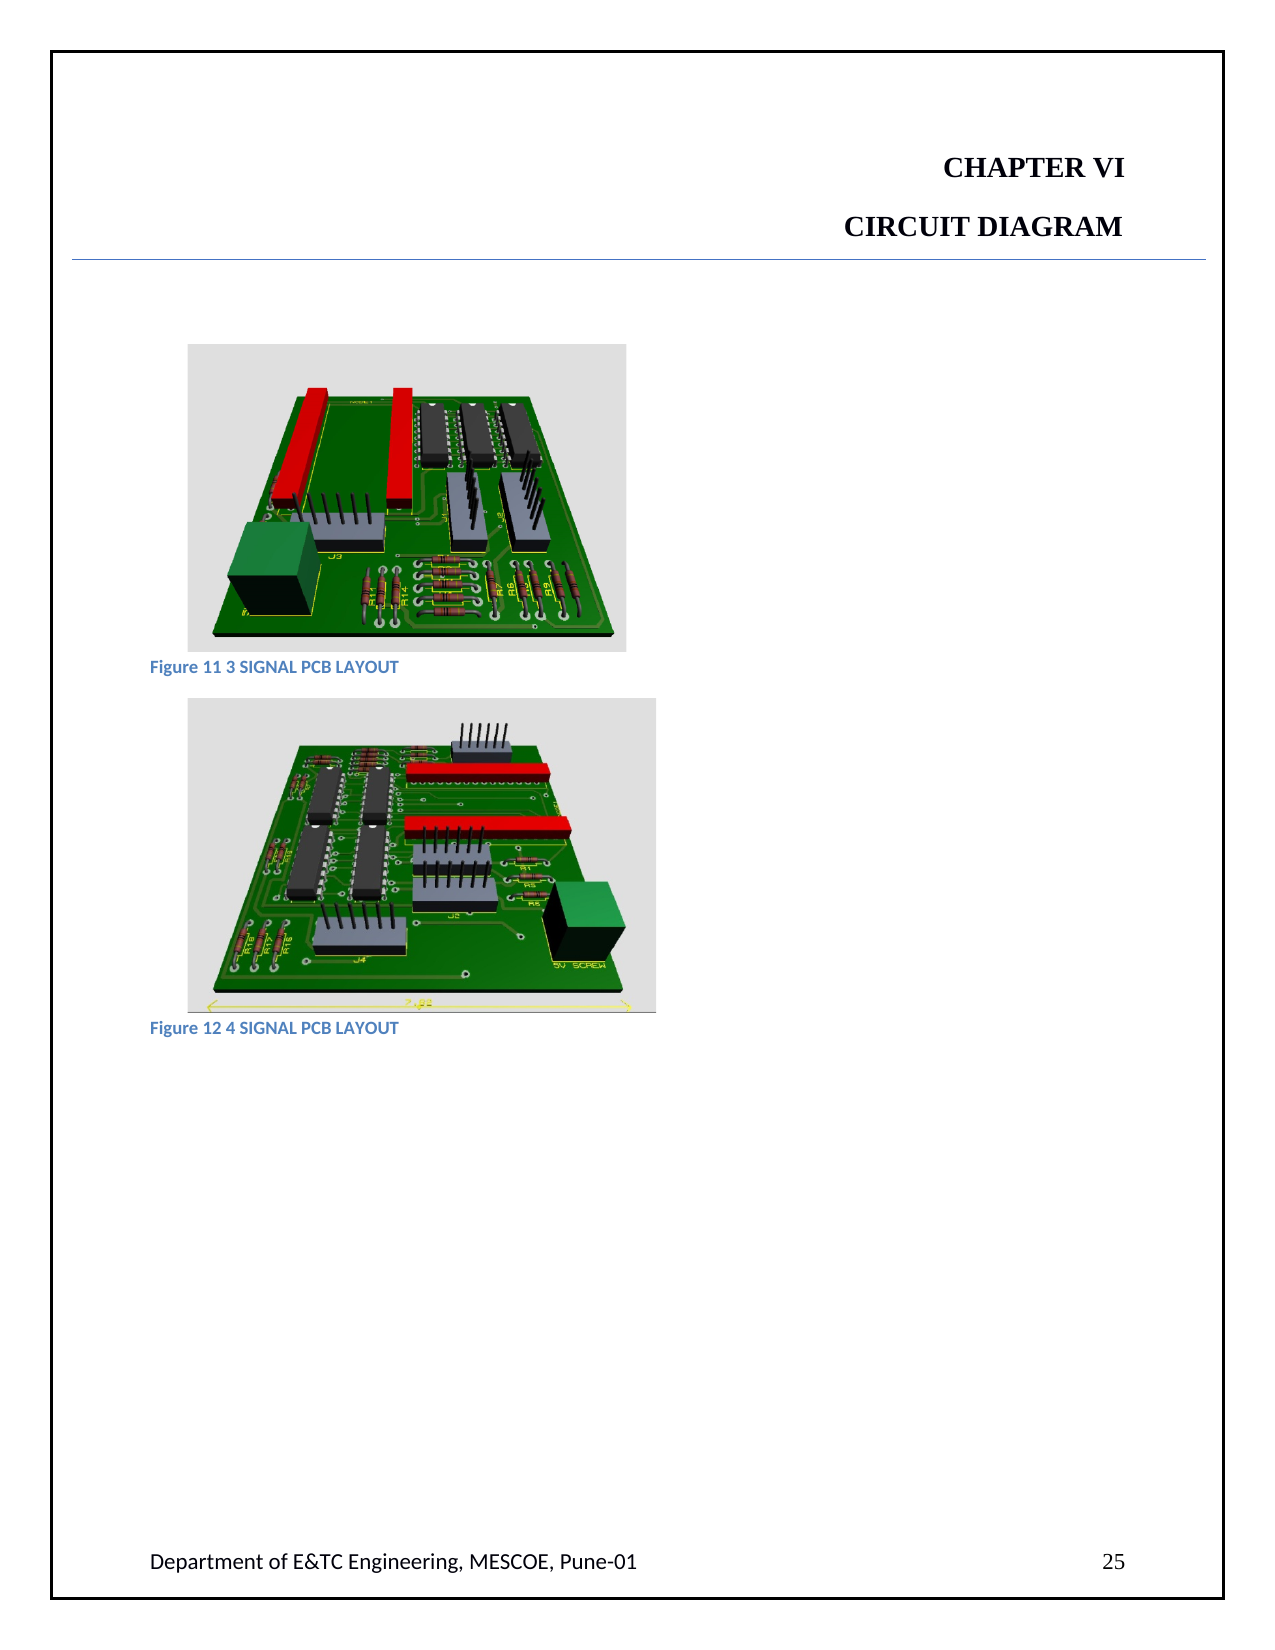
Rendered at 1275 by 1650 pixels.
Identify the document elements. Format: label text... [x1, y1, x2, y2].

text CHAPTER VI [150, 150, 1125, 183]
text CIRCUIT DIAGRAM [150, 209, 1123, 243]
picture [187, 344, 627, 652]
picture [187, 698, 657, 1013]
